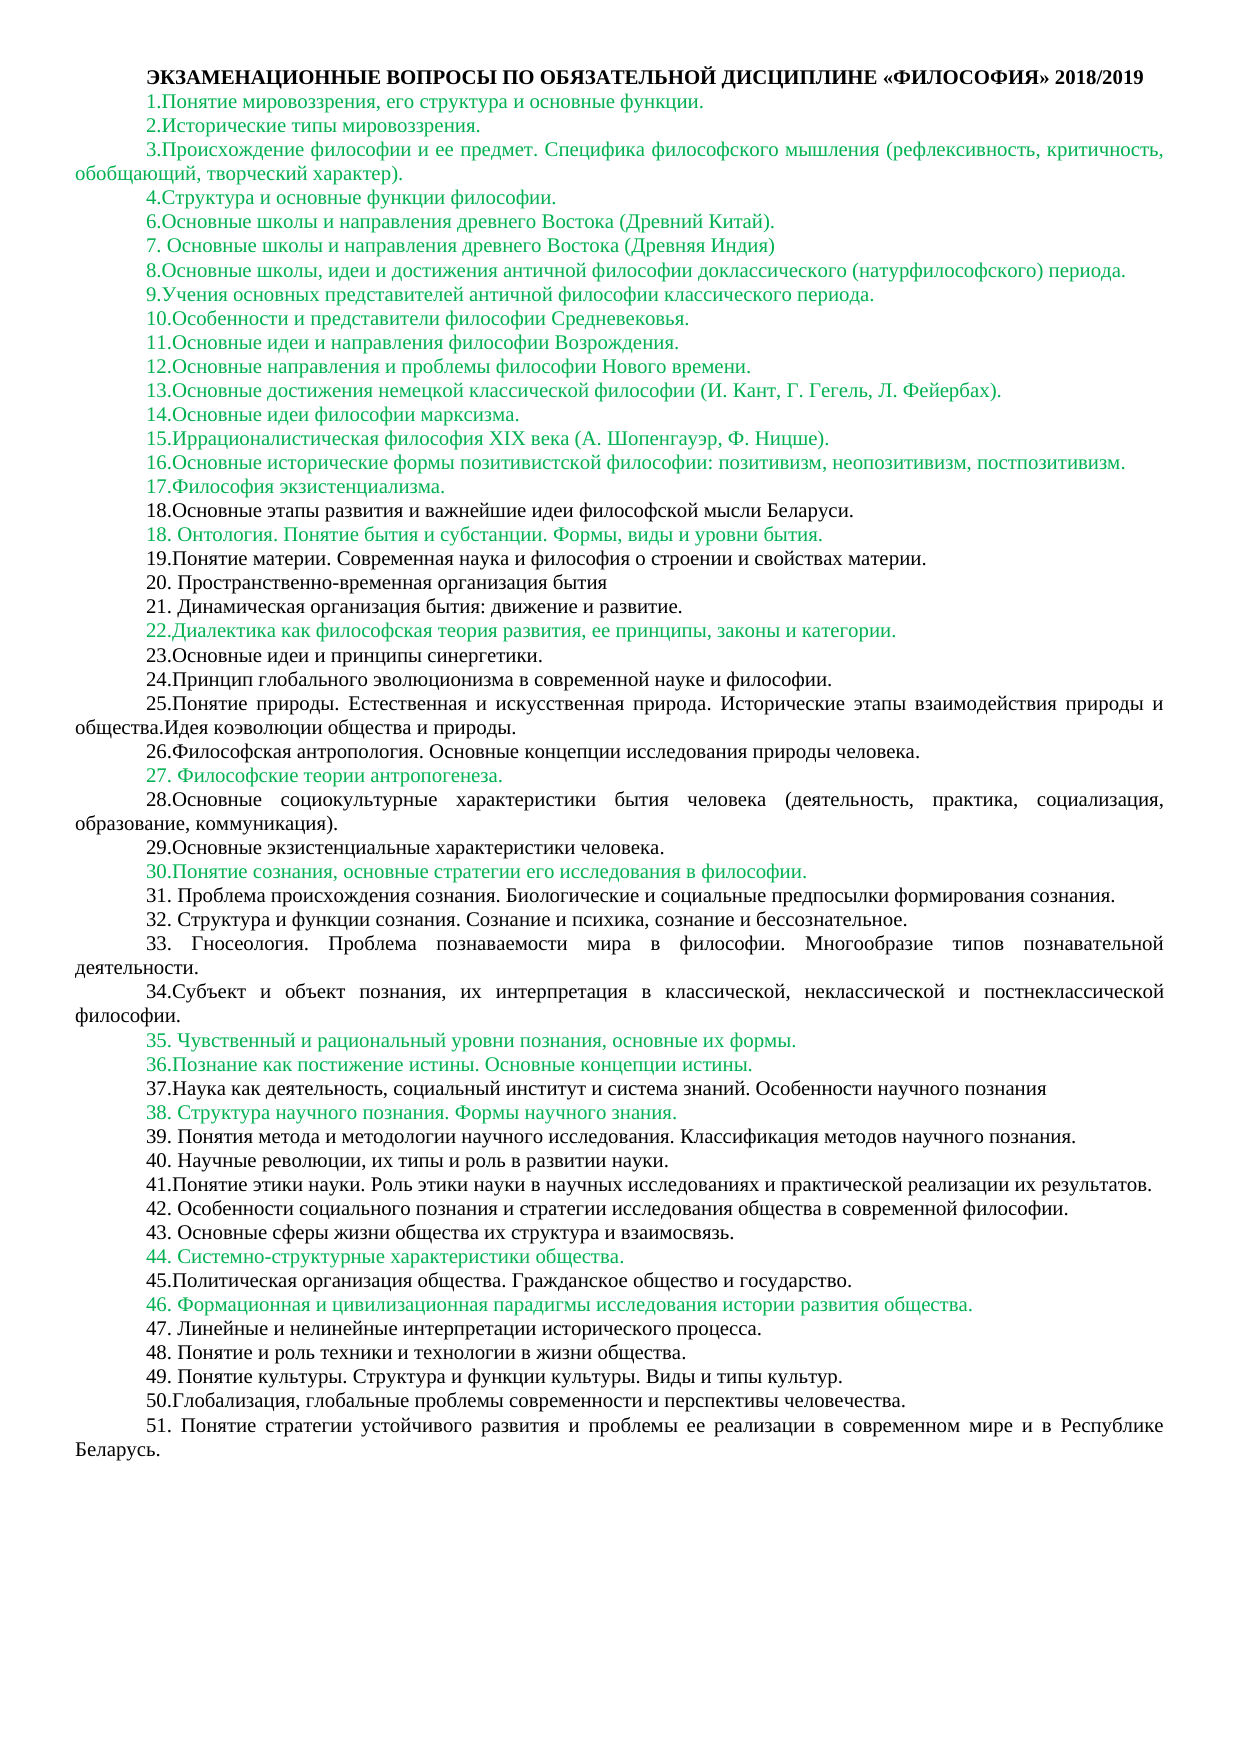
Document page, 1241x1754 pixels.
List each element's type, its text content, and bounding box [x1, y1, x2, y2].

text 20. Пространственно-временная организация бытия [75, 570, 1165, 594]
text 29.Основные экзистенциальные характеристики человека. [75, 835, 1165, 859]
text 40. Научные революции, их типы и роль в развитии науки. [75, 1148, 1165, 1172]
text 12.Основные направления и проблемы философии Нового времени. [75, 354, 1165, 378]
text 32. Структура и функции сознания. Сознание и психика, сознание и бессознательное. [75, 907, 1165, 931]
text 2.Исторические типы мировоззрения. [75, 113, 1165, 137]
text 28.Основные социокультурные характеристики бытия человека (деятельность, практика, социализация, образование, коммуникация). [75, 787, 1165, 835]
text 49. Понятие культуры. Структура и функции культуры. Виды и типы культур. [75, 1364, 1165, 1388]
text 50.Глобализация, глобальные проблемы современности и перспективы человечества. [75, 1388, 1165, 1412]
text 38. Структура научного познания. Формы научного знания. [75, 1100, 1165, 1124]
text 44. Системно-структурные характеристики общества. [75, 1244, 1165, 1268]
text 26.Философская антропология. Основные концепции исследования природы человека. [75, 739, 1165, 763]
text 34.Субъект и объект познания, их интерпретация в классической, неклассической и постнеклассической философии. [75, 979, 1165, 1027]
text 39. Понятия метода и методологии научного исследования. Классификация методов научного познания. [75, 1124, 1165, 1148]
text 47. Линейные и нелинейные интерпретации исторического процесса. [75, 1316, 1165, 1340]
text 37.Наука как деятельность, социальный институт и система знаний. Особенности научного познания [75, 1076, 1165, 1100]
text 14.Основные идеи философии марксизма. [75, 402, 1165, 426]
text 36.Познание как постижение истины. Основные концепции истины. [75, 1052, 1165, 1076]
text 43. Основные сферы жизни общества их структура и взаимосвязь. [75, 1220, 1165, 1244]
text 21. Динамическая организация бытия: движение и развитие. [75, 594, 1165, 618]
text 4.Структура и основные функции философии. [75, 185, 1165, 209]
text 48. Понятие и роль техники и технологии в жизни общества. [75, 1340, 1165, 1364]
text 30.Понятие сознания, основные стратегии его исследования в философии. [75, 859, 1165, 883]
text 35. Чувственный и рациональный уровни познания, основные их формы. [75, 1027, 1165, 1052]
text 17.Философия экзистенциализма. [75, 474, 1165, 498]
text 22.Диалектика как философская теория развития, ее принципы, законы и категории. [75, 618, 1165, 642]
text 45.Политическая организация общества. Гражданское общество и государство. [75, 1268, 1165, 1292]
text 23.Основные идеи и принципы синергетики. [75, 642, 1165, 667]
text 51. Понятие стратегии устойчивого развития и проблемы ее реализации в современном мире и в Республике Беларусь. [75, 1412, 1165, 1461]
text 6.Основные школы и направления древнего Востока (Древний Китай). [75, 209, 1165, 233]
text 9.Учения основных представителей античной философии классического периода. [75, 282, 1165, 306]
text 18. Онтология. Понятие бытия и субстанции. Формы, виды и уровни бытия. [75, 522, 1165, 546]
text 18.Основные этапы развития и важнейшие идеи философской мысли Беларуси. [75, 498, 1165, 522]
text ЭКЗАМЕНАЦИОННЫЕ ВОПРОСЫ ПО ОБЯЗАТЕЛЬНОЙ ДИСЦИПЛИНЕ «ФИЛОСОФИЯ» 2018/2019 [75, 65, 1165, 89]
text 25.Понятие природы. Естественная и искусственная природа. Исторические этапы взаимодействия природы и общества.Идея коэволюции общества и природы. [75, 691, 1165, 739]
text 33. Гносеология. Проблема познаваемости мира в философии. Многообразие типов познавательной деятельности. [75, 931, 1165, 979]
text 46. Формационная и цивилизационная парадигмы исследования истории развития общества. [75, 1292, 1165, 1316]
text 16.Основные исторические формы позитивистской философии: позитивизм, неопозитивизм, постпозитивизм. [75, 450, 1165, 474]
text 27. Философские теории антропогенеза. [75, 763, 1165, 787]
text 13.Основные достижения немецкой классической философии (И. Кант, Г. Гегель, Л. Фейербах). [75, 378, 1165, 402]
text 42. Особенности социального познания и стратегии исследования общества в современной философии. [75, 1196, 1165, 1220]
text 10.Особенности и представители философии Средневековья. [75, 306, 1165, 330]
text 31. Проблема происхождения сознания. Биологические и социальные предпосылки формирования сознания. [75, 883, 1165, 907]
text 24.Принцип глобального эволюционизма в современной науке и философии. [75, 667, 1165, 691]
text 41.Понятие этики науки. Роль этики науки в научных исследованиях и практической реализации их результатов. [75, 1172, 1165, 1196]
text 7. Основные школы и направления древнего Востока (Древняя Индия) [75, 233, 1165, 257]
text 11.Основные идеи и направления философии Возрождения. [75, 330, 1165, 354]
text 19.Понятие материи. Современная наука и философия о строении и свойствах материи. [75, 546, 1165, 570]
text 1.Понятие мировоззрения, его структура и основные функции. [75, 89, 1165, 113]
text 15.Иррационалистическая философия XIX века (А. Шопенгауэр, Ф. Ницше). [75, 426, 1165, 450]
text 3.Происхождение философии и ее предмет. Специфика философского мышления (рефлексивность, критичность, обобщающий, творческий характер). [75, 137, 1165, 185]
text 8.Основные школы, идеи и достижения античной философии доклассического (натурфилософского) периода. [75, 257, 1165, 282]
